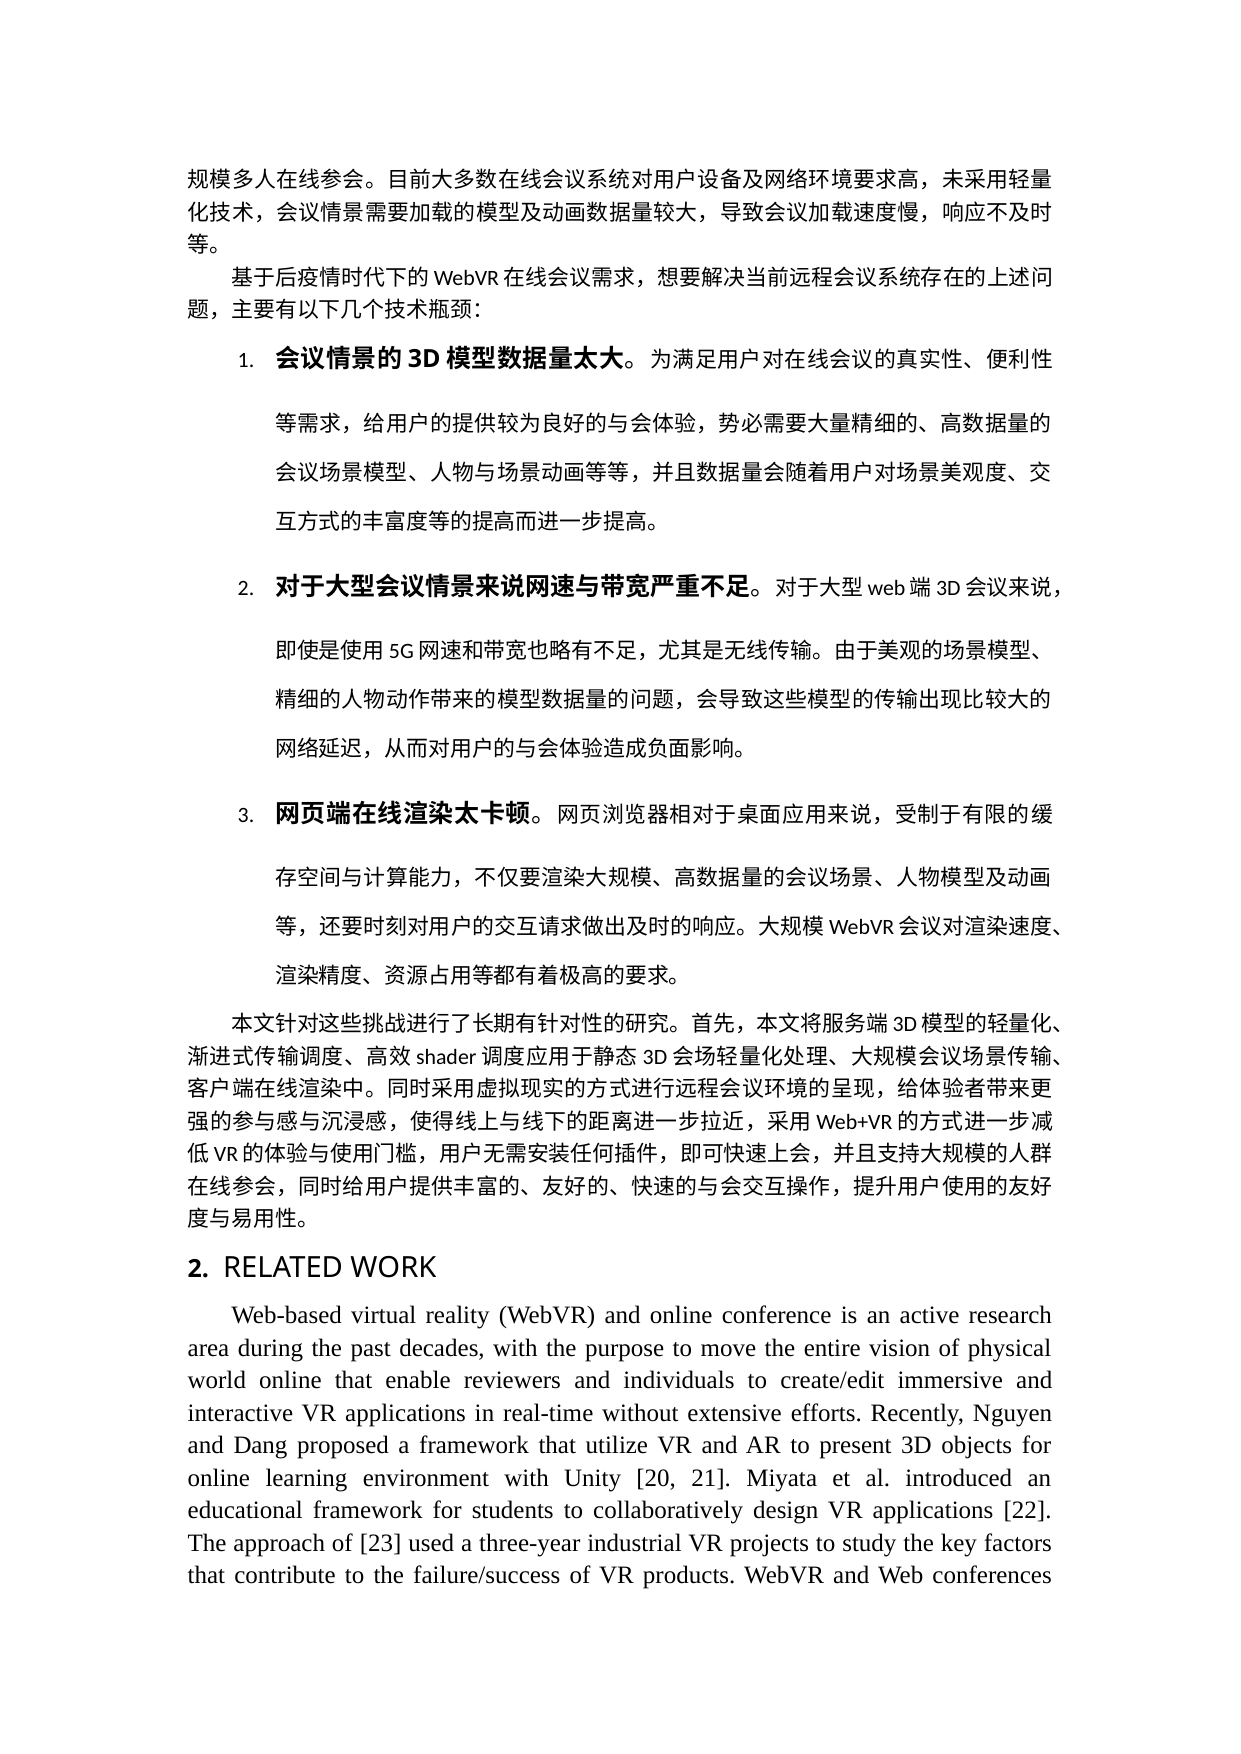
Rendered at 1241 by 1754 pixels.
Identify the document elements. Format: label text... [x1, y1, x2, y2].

text 本文针对这些挑战进行了长期有针对性的研究。首先，本文将服务端3D模型的轻量化、渐进式传输调度、高效shader调度应用于静态3D会场轻量化处理、大规模会议场景传输、客户端在线渲染中。同时采用虚拟现实的方式进行远程会议环境的呈现，给体验者带来更强的参与感与沉浸感，使得线上与线下的距离进一步拉近，采用Web+VR的方式进一步减低VR的体验与使用门槛，用户无需安装任何插件，即可快速上会，并且支持大规模的人群在线参会，同时给用户提供丰富的、友好的、快速的与会交互操作，提升用户使用的友好度与易用性。 [187, 1006, 1053, 1233]
text 基于后疫情时代下的WebVR在线会议需求，想要解决当前远程会议系统存在的上述问题，主要有以下几个技术瓶颈： [187, 259, 1053, 324]
list RELATED WORK [187, 1233, 1053, 1298]
list 对于大型会议情景来说网速与带宽严重不足。对于大型web端3D会议来说，即使是使用5G网速和带宽也略有不足，尤其是无线传输。由于美观的场景模型、精细的人物动作带来的模型数据量的问题，会导致这些模型的传输出现比较大的网络延迟，从而对用户的与会体验造成负面影响。 [237, 552, 1053, 763]
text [187, 162, 1053, 259]
list 网页端在线渲染太卡顿。网页浏览器相对于桌面应用来说，受制于有限的缓存空间与计算能力，不仅要渲染大规模、高数据量的会议场景、人物模型及动画等，还要时刻对用户的交互请求做出及时的响应。大规模WebVR会议对渲染速度、渲染精度、资源占用等都有着极高的要求。 [237, 779, 1053, 990]
list 会议情景的3D模型数据量太大。为满足用户对在线会议的真实性、便利性等需求，给用户的提供较为良好的与会体验，势必需要大量精细的、高数据量的会议场景模型、人物与场景动画等等，并且数据量会随着用户对场景美观度、交互方式的丰富度等的提高而进一步提高。 [237, 324, 1053, 536]
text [187, 1298, 1053, 1591]
